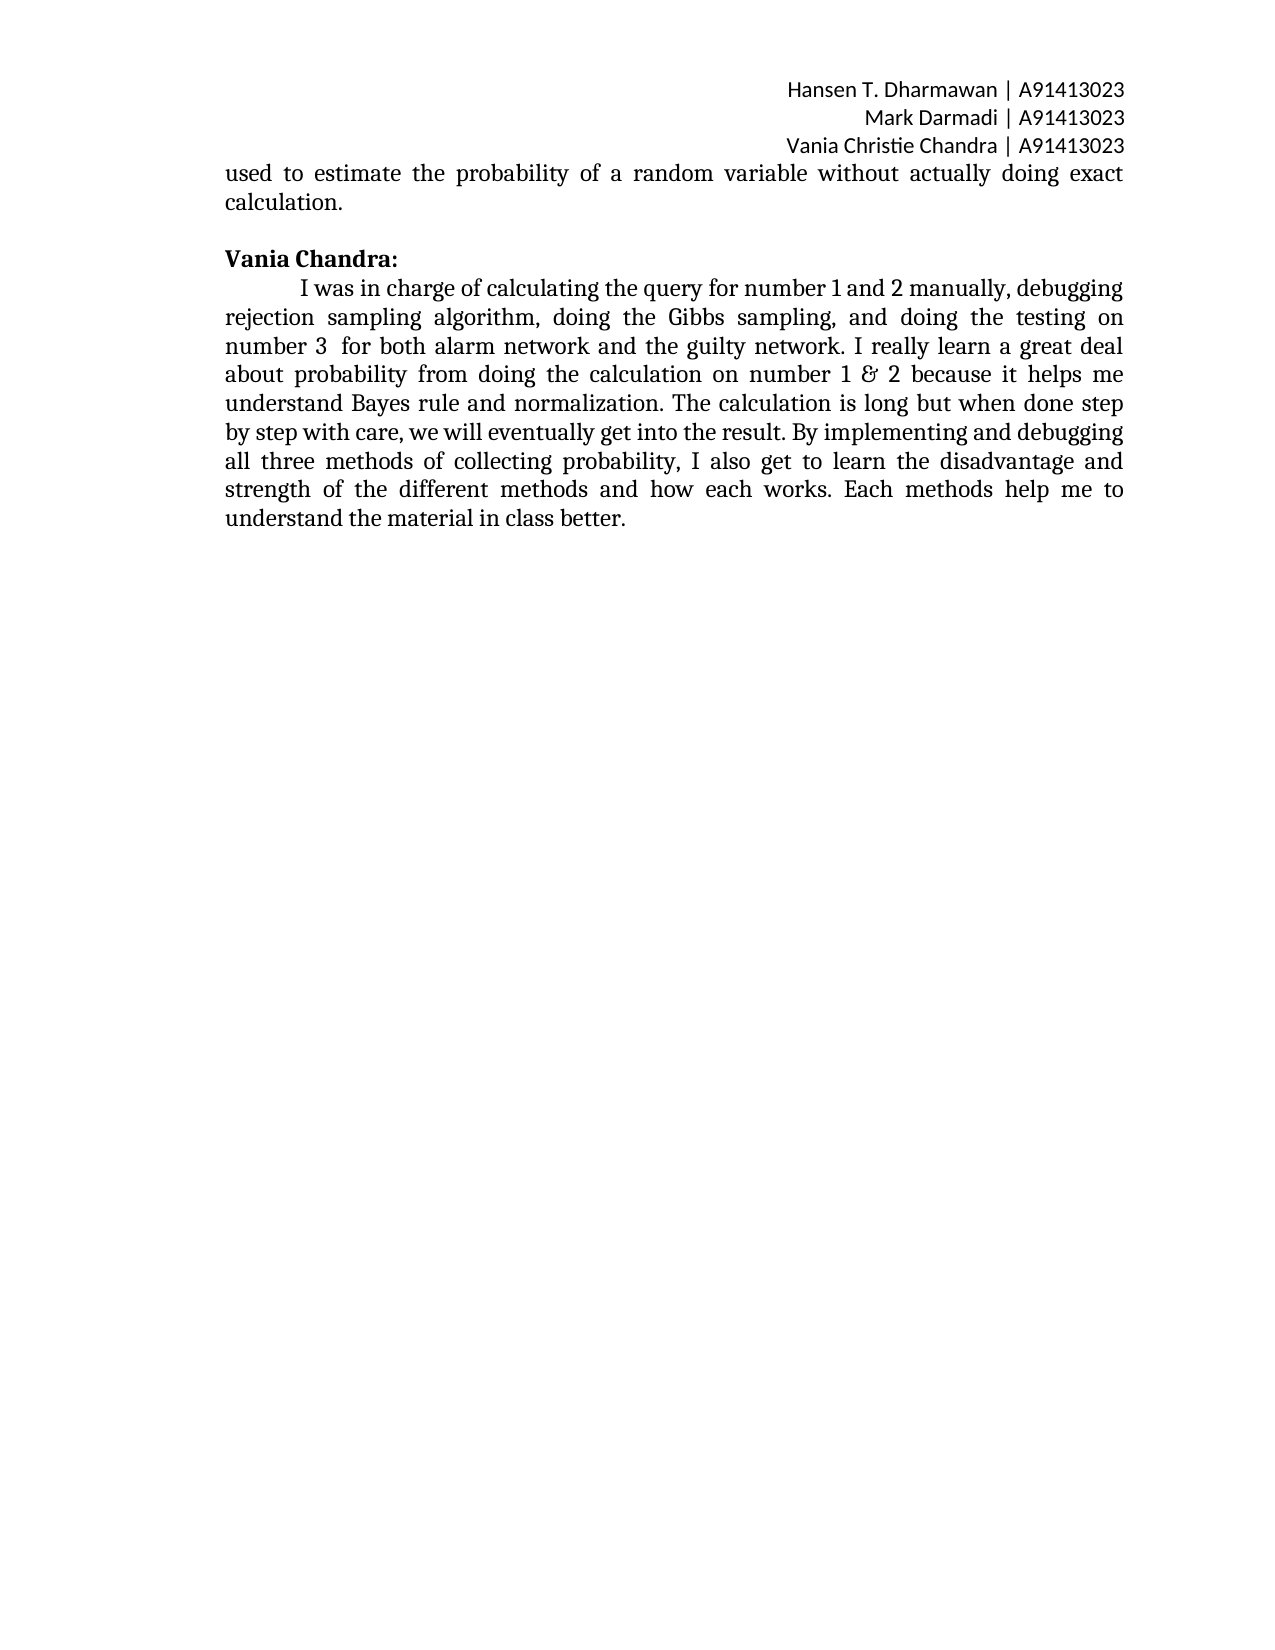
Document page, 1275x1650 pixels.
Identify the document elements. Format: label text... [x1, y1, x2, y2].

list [225, 159, 1125, 217]
list Vania Chandra: [225, 245, 1125, 274]
list I was in charge of calculating the query for number 1 and 2 manually, debugging rejection sampling algorithm, doing the Gibbs sampling, and doing the testing on number 3 for both alarm network and the guilty network. I really learn a great deal about probability from doing the calculation on number 1 & 2 because it helps me understand Bayes rule and normalization. The calculation is long but when done step by step with care, we will eventually get into the result. By implementing and debugging all three methods of collecting probability, I also get to learn the disadvantage and strength of the different methods and how each works. Each methods help me to understand the material in class better. [225, 274, 1125, 533]
